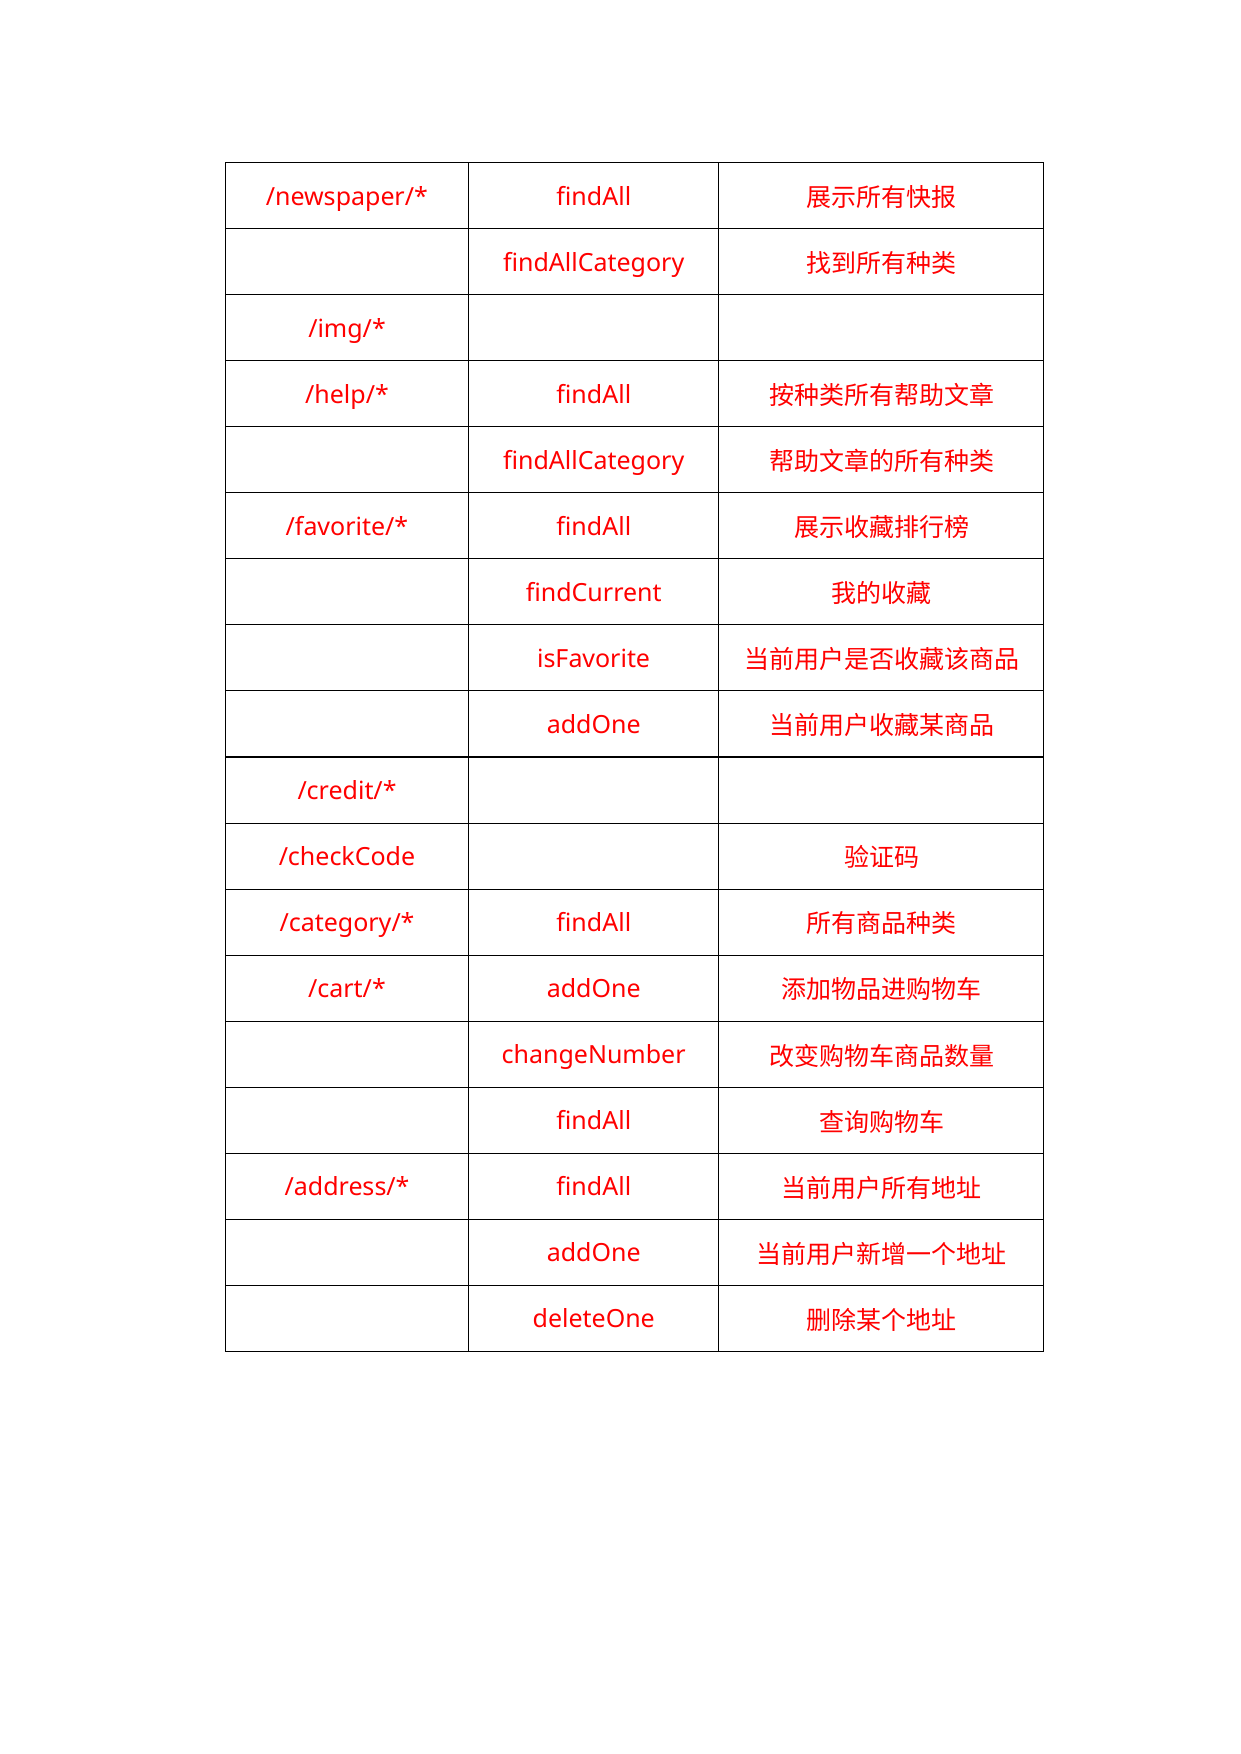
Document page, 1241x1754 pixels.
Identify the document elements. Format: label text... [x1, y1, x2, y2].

table_cell [226, 229, 468, 294]
table_cell 当前用户新增一个地址 [719, 1220, 1043, 1285]
table_cell 当前用户是否收藏该商品 [719, 625, 1043, 690]
table_cell 查询购物车 [719, 1088, 1043, 1153]
table_cell 添加物品进购物车 [719, 956, 1043, 1021]
table_cell [469, 295, 718, 360]
table_cell [226, 625, 468, 690]
table_cell findAll [469, 890, 718, 954]
table_cell /checkCode [226, 824, 468, 888]
table_cell [226, 1088, 468, 1153]
table_cell 删除某个地址 [719, 1286, 1043, 1351]
table_cell deleteOne [469, 1286, 718, 1351]
table_cell 展示收藏排行榜 [719, 493, 1043, 558]
table_cell /help/* [226, 361, 468, 426]
table_cell addOne [469, 956, 718, 1021]
table_cell 改变购物车商品数量 [719, 1022, 1043, 1087]
table_cell [469, 758, 718, 822]
table_cell /category/* [226, 890, 468, 954]
table_cell 展示所有快报 [719, 163, 1043, 228]
table_cell /address/* [226, 1154, 468, 1219]
table_cell [719, 295, 1043, 360]
table_cell 当前用户所有地址 [719, 1154, 1043, 1219]
table_cell 所有商品种类 [719, 890, 1043, 954]
table_cell findAllCategory [469, 427, 718, 492]
table_cell [226, 559, 468, 624]
table_cell /cart/* [226, 956, 468, 1021]
table_cell /credit/* [226, 758, 468, 822]
table_cell addOne [469, 691, 718, 756]
table_cell [226, 1022, 468, 1087]
table_cell [226, 691, 468, 756]
table_cell 验证码 [719, 824, 1043, 888]
table_cell 找到所有种类 [719, 229, 1043, 294]
table_cell findAll [469, 163, 718, 228]
table_cell 当前用户收藏某商品 [719, 691, 1043, 756]
table_cell [719, 758, 1043, 822]
table_cell 我的收藏 [719, 559, 1043, 624]
table_cell findCurrent [469, 559, 718, 624]
table_cell changeNumber [469, 1022, 718, 1087]
table_cell isFavorite [469, 625, 718, 690]
table_cell 帮助文章的所有种类 [719, 427, 1043, 492]
table_cell findAll [469, 1088, 718, 1153]
table_cell [226, 1220, 468, 1285]
table_cell findAll [469, 493, 718, 558]
table_cell /newspaper/* [226, 163, 468, 228]
table_cell /img/* [226, 295, 468, 360]
table_cell addOne [469, 1220, 718, 1285]
table_cell findAllCategory [469, 229, 718, 294]
table_cell [469, 824, 718, 888]
table_cell /favorite/* [226, 493, 468, 558]
table_cell findAll [469, 1154, 718, 1219]
table_cell [226, 1286, 468, 1351]
table_cell findAll [469, 361, 718, 426]
table_cell 按种类所有帮助文章 [719, 361, 1043, 426]
table_cell [226, 427, 468, 492]
